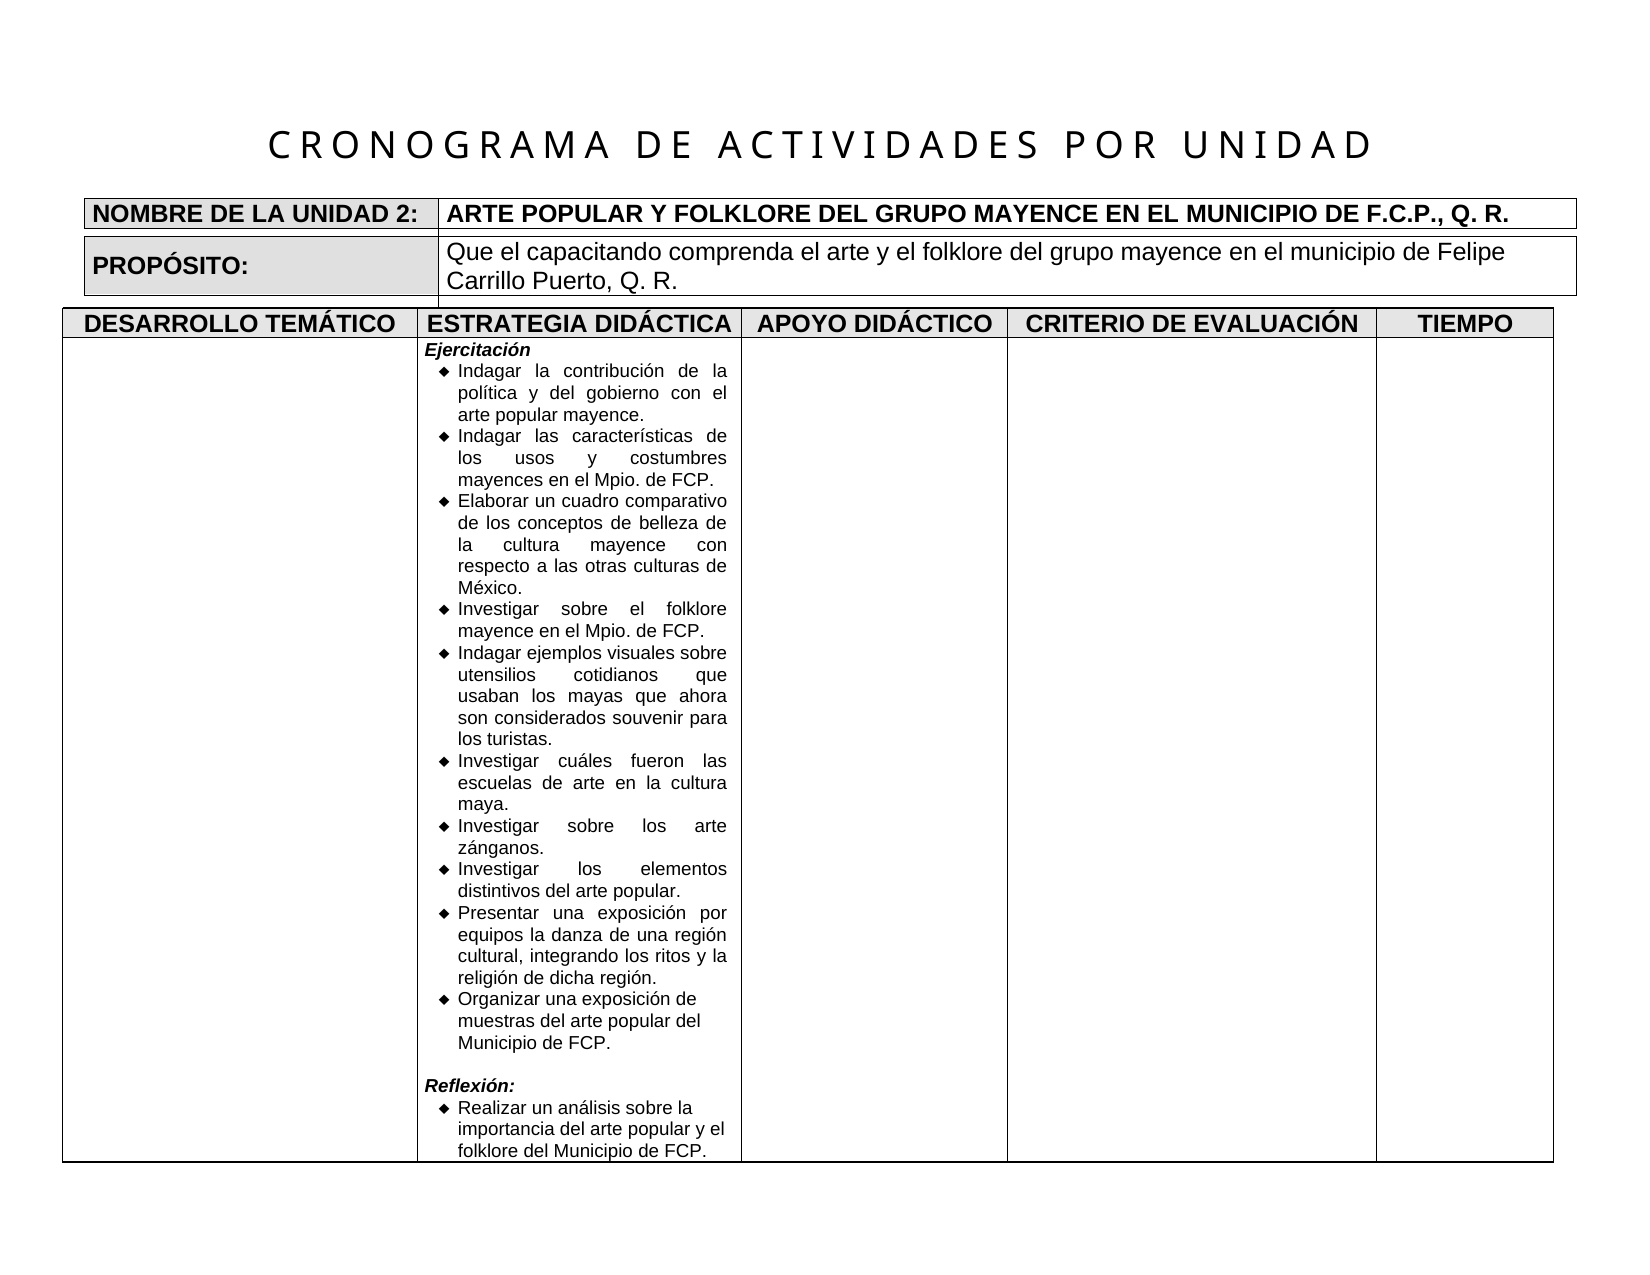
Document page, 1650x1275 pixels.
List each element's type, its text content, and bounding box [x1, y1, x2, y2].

table_cell Que el capacitando comprenda el arte y el folklore del grupo mayence en el municipio de Felipe Carrillo Puerto, Q. R. [439, 237, 1576, 294]
table_cell PROPÓSITO: [85, 237, 438, 294]
table_cell Ejercitación Indagar la contribución de la política y del gobierno con el arte popular mayence. Indagar las características de los usos y costumbres mayences en el Mpio. de FCP. Elaborar un cuadro comparativo de los conceptos de belleza de la cultura mayence con respecto a las otras culturas de México. Investigar sobre el folklore mayence en el Mpio. de FCP. Indagar ejemplos visuales sobre utensilios cotidianos que usaban los mayas que ahora son considerados souvenir para los turistas. Investigar cuáles fueron las escuelas de arte en la cultura maya. Investigar sobre los arte zánganos. Investigar los elementos distintivos del arte popular. Presentar una exposición por equipos la danza de una región cultural, integrando los ritos y la religión de dicha región. Organizar una exposición de muestras del arte popular del Municipio de FCP. Reflexión: Realizar un análisis sobre la importancia del arte popular y el folklore del Municipio de FCP. [418, 338, 741, 1161]
table_cell [742, 338, 1007, 1161]
table_cell [63, 338, 417, 1161]
table_header ARTE POPULAR Y FOLKLORE DEL GRUPO MAYENCE EN EL MUNICIPIO DE F.C.P., Q. R. [439, 199, 1576, 228]
table_cell APOYO DIDÁCTICO [742, 309, 1007, 337]
table_cell DESARROLLO TEMÁTICO [63, 309, 417, 337]
table_cell [1377, 338, 1553, 1161]
table_cell [439, 296, 1576, 307]
table_cell CRITERIO DE EVALUACIÓN [1008, 309, 1376, 337]
table_cell TIEMPO [1377, 309, 1553, 337]
table_header NOMBRE DE LA UNIDAD 2: [85, 199, 438, 228]
table_cell [85, 229, 438, 236]
text CRONOGRAMA DE ACTIVIDADES POR UNIDAD [59, 118, 1580, 169]
table_cell [439, 229, 1576, 236]
table_cell [1008, 338, 1376, 1161]
table_cell ESTRATEGIA DIDÁCTICA [418, 309, 741, 337]
table_cell [85, 296, 438, 307]
